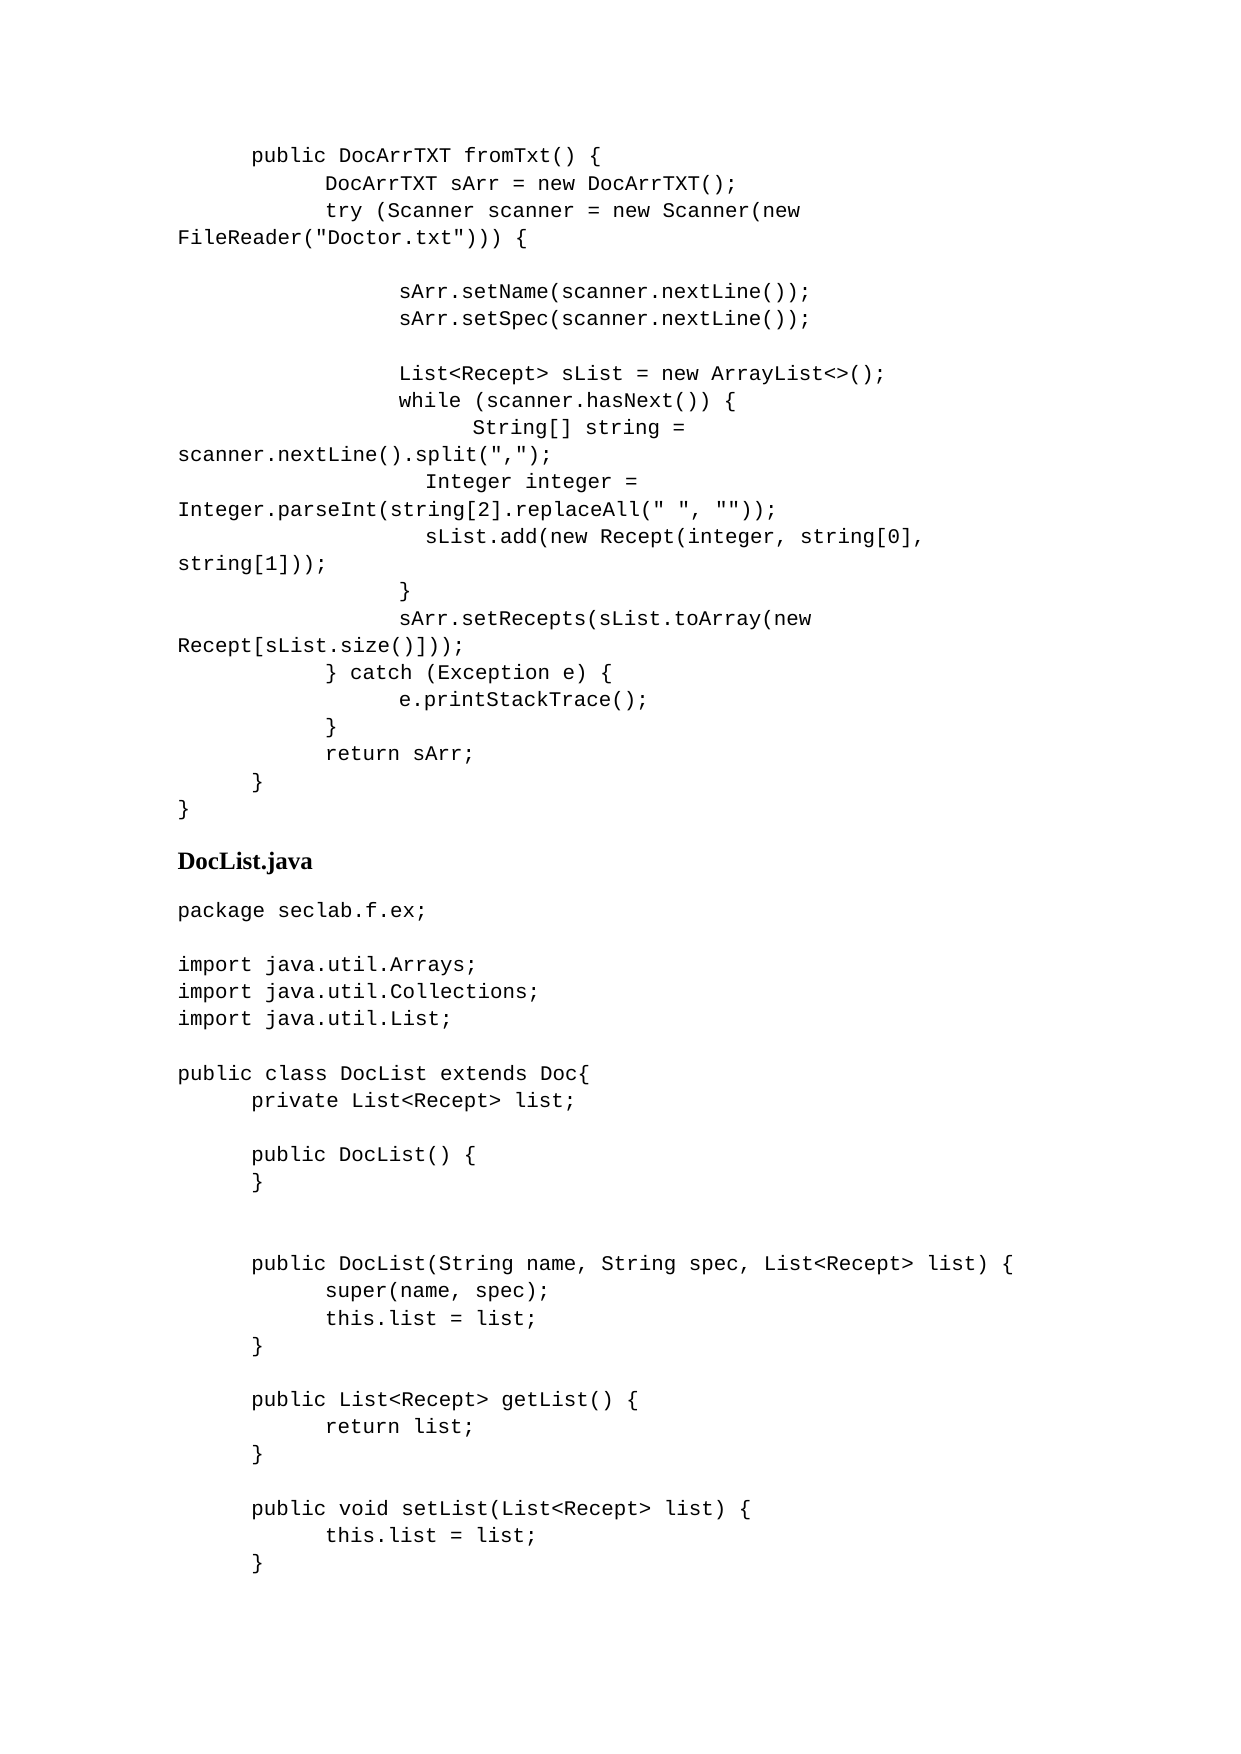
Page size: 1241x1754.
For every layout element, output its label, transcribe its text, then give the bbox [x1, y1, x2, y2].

text super(name, spec); [177, 1280, 1063, 1304]
text import java.util.List; [177, 1008, 1063, 1032]
text this.list = list; [177, 1307, 1063, 1331]
text return sArr; [177, 743, 1063, 767]
text e.printStackTrace(); [177, 689, 1063, 713]
text import java.util.Collections; [177, 981, 1063, 1005]
text List<Recept> sList = new ArrayList<>(); [177, 363, 1063, 386]
text public DocList() { [177, 1144, 1063, 1168]
text } [177, 798, 1063, 821]
text } [177, 771, 1063, 794]
text } [177, 1552, 1063, 1576]
text try (Scanner scanner = new Scanner(new FileReader("Doctor.txt"))) { [177, 200, 1063, 251]
text import java.util.Arrays; [177, 954, 1063, 978]
text } catch (Exception e) { [177, 662, 1063, 686]
text DocList.java [177, 846, 1063, 874]
text public class DocList extends Doc{ [177, 1063, 1063, 1086]
text Integer integer = Integer.parseInt(string[2].replaceAll(" ", "")); [177, 472, 1063, 522]
text } [177, 580, 1063, 604]
text this.list = list; [177, 1525, 1063, 1549]
text DocArrTXT sArr = new DocArrTXT(); [177, 172, 1063, 196]
text } [177, 1335, 1063, 1358]
text sArr.setName(scanner.nextLine()); [177, 281, 1063, 305]
text return list; [177, 1416, 1063, 1440]
text public List<Recept> getList() { [177, 1389, 1063, 1413]
text sArr.setRecepts(sList.toArray(new Recept[sList.size()])); [177, 607, 1063, 658]
text public void setList(List<Recept> list) { [177, 1498, 1063, 1521]
text public DocList(String name, String spec, List<Recept> list) { [177, 1253, 1063, 1277]
text private List<Recept> list; [177, 1090, 1063, 1114]
text public DocArrTXT fromTxt() { [177, 145, 1063, 169]
text sList.add(new Recept(integer, string[0], string[1])); [177, 526, 1063, 577]
text sArr.setSpec(scanner.nextLine()); [177, 308, 1063, 332]
text } [177, 716, 1063, 740]
text } [177, 1172, 1063, 1195]
text } [177, 1443, 1063, 1467]
text String[] string = scanner.nextLine().split(","); [177, 417, 1063, 468]
text package seclab.f.ex; [177, 900, 1063, 923]
text while (scanner.hasNext()) { [177, 390, 1063, 414]
